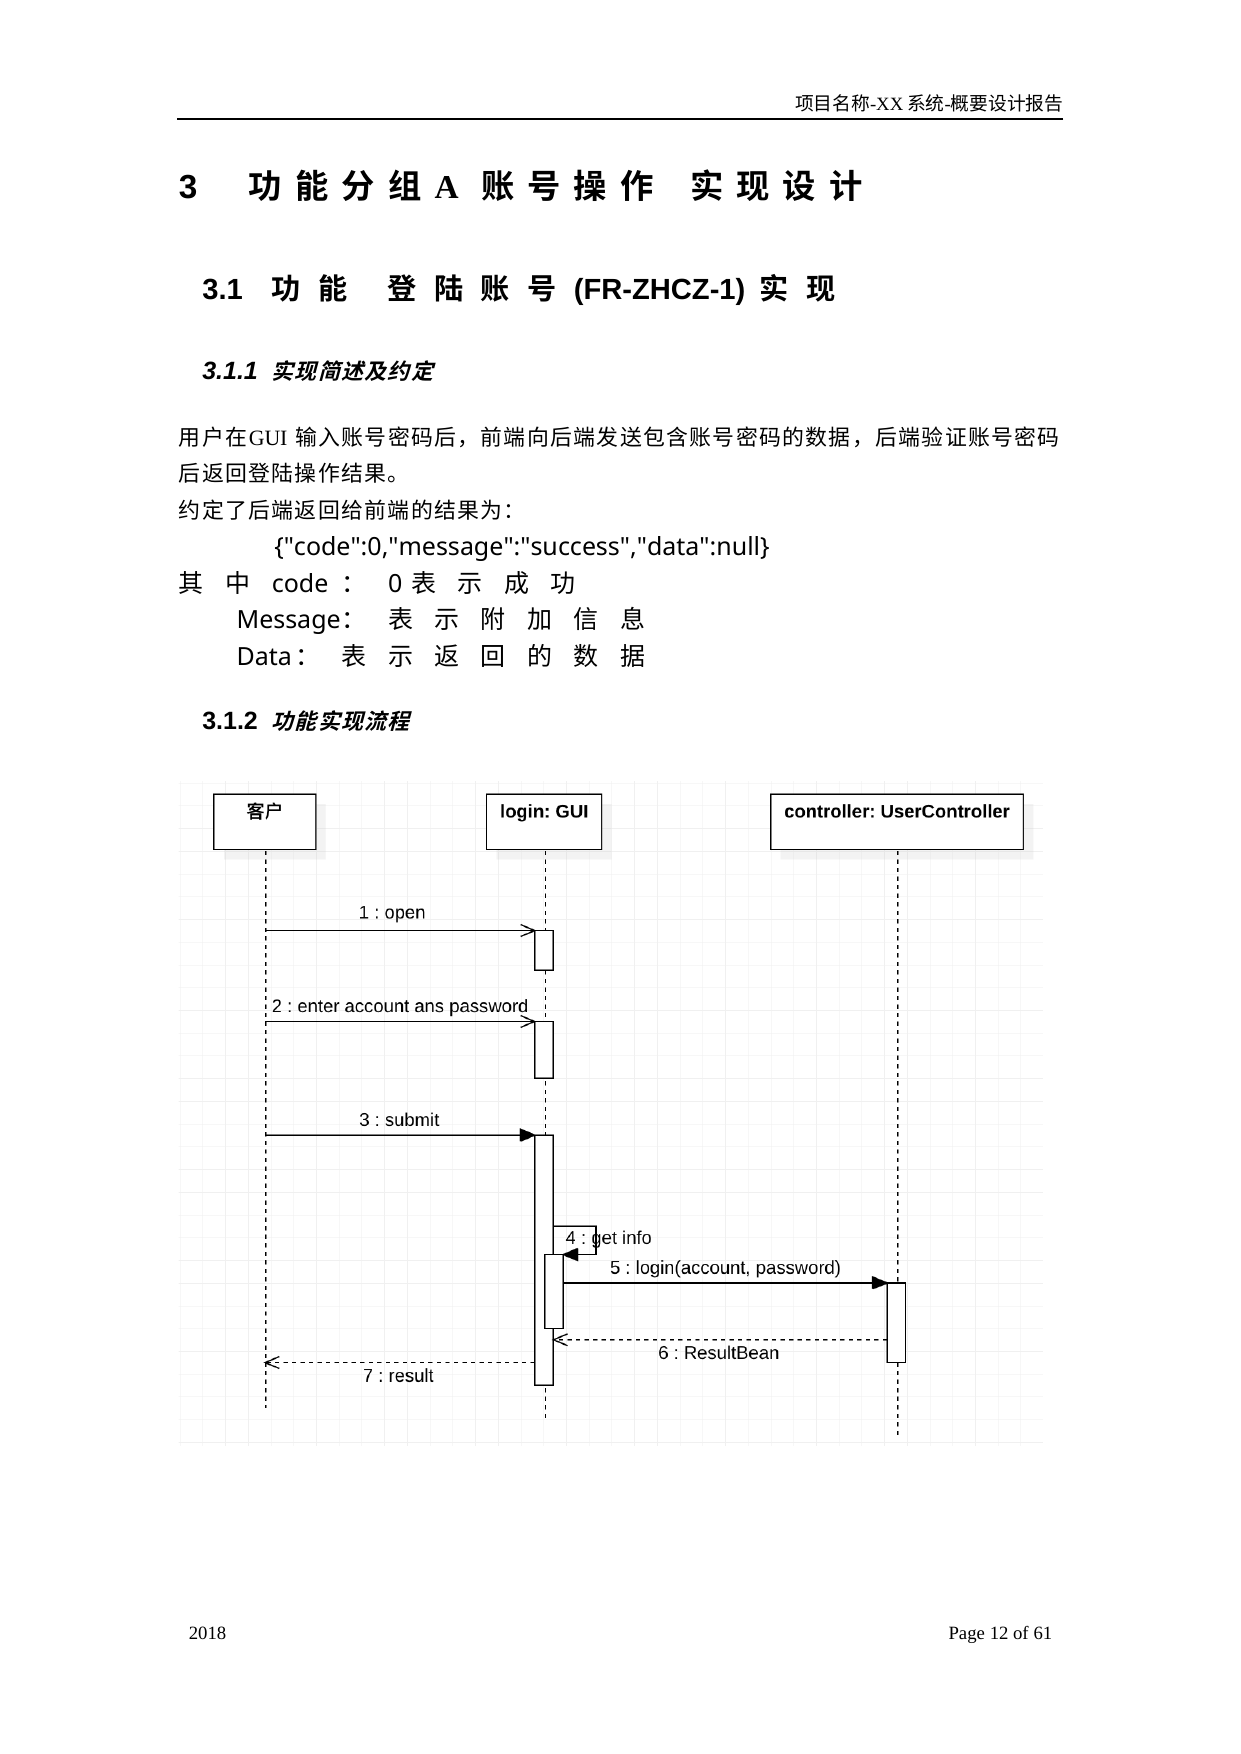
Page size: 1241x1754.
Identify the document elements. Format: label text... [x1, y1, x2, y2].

subtitle 功能分组A 账号操作 实现设计 [179, 148, 1061, 221]
text {"code":0,"message":"success","data":null} [179, 527, 1061, 563]
text Data：表示返回的数据 [179, 636, 1061, 673]
text 约定了后端返回给前端的结果为： [179, 491, 1061, 527]
subtitle 实现简述及约定 [193, 352, 1061, 388]
picture [178, 781, 1043, 1446]
text Message：表示附加信息 [179, 600, 1061, 636]
text 用户在GUI输入账号密码后，前端向后端发送包含账号密码的数据，后端验证账号密码后返回登陆操作结果。 [179, 418, 1061, 491]
subtitle 功能 登陆账号(FR-ZHCZ-1)实现 [190, 250, 1061, 323]
text 其中code：0 表示成功 [179, 563, 1061, 600]
subtitle 功能实现流程 [193, 702, 1061, 738]
